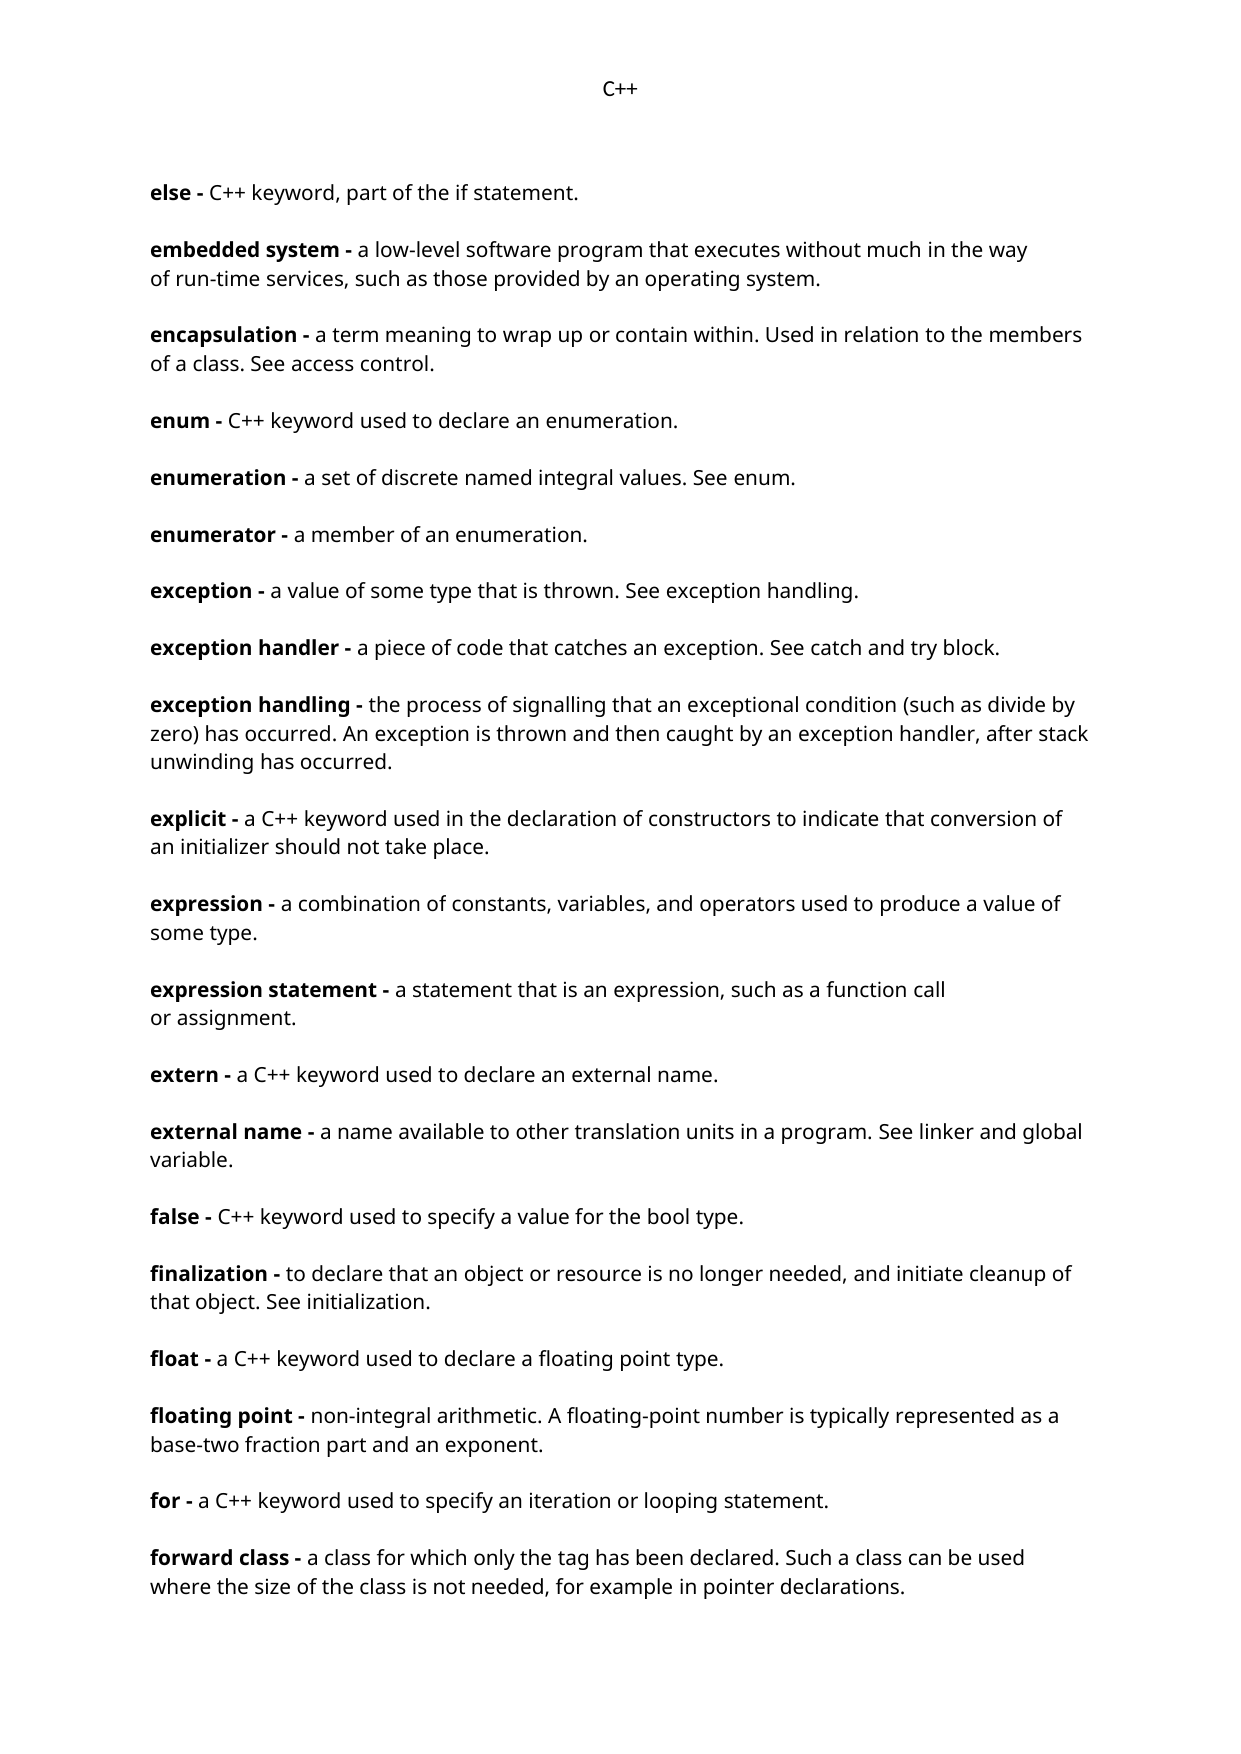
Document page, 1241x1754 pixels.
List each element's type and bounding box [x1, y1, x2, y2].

text [150, 150, 1090, 1600]
